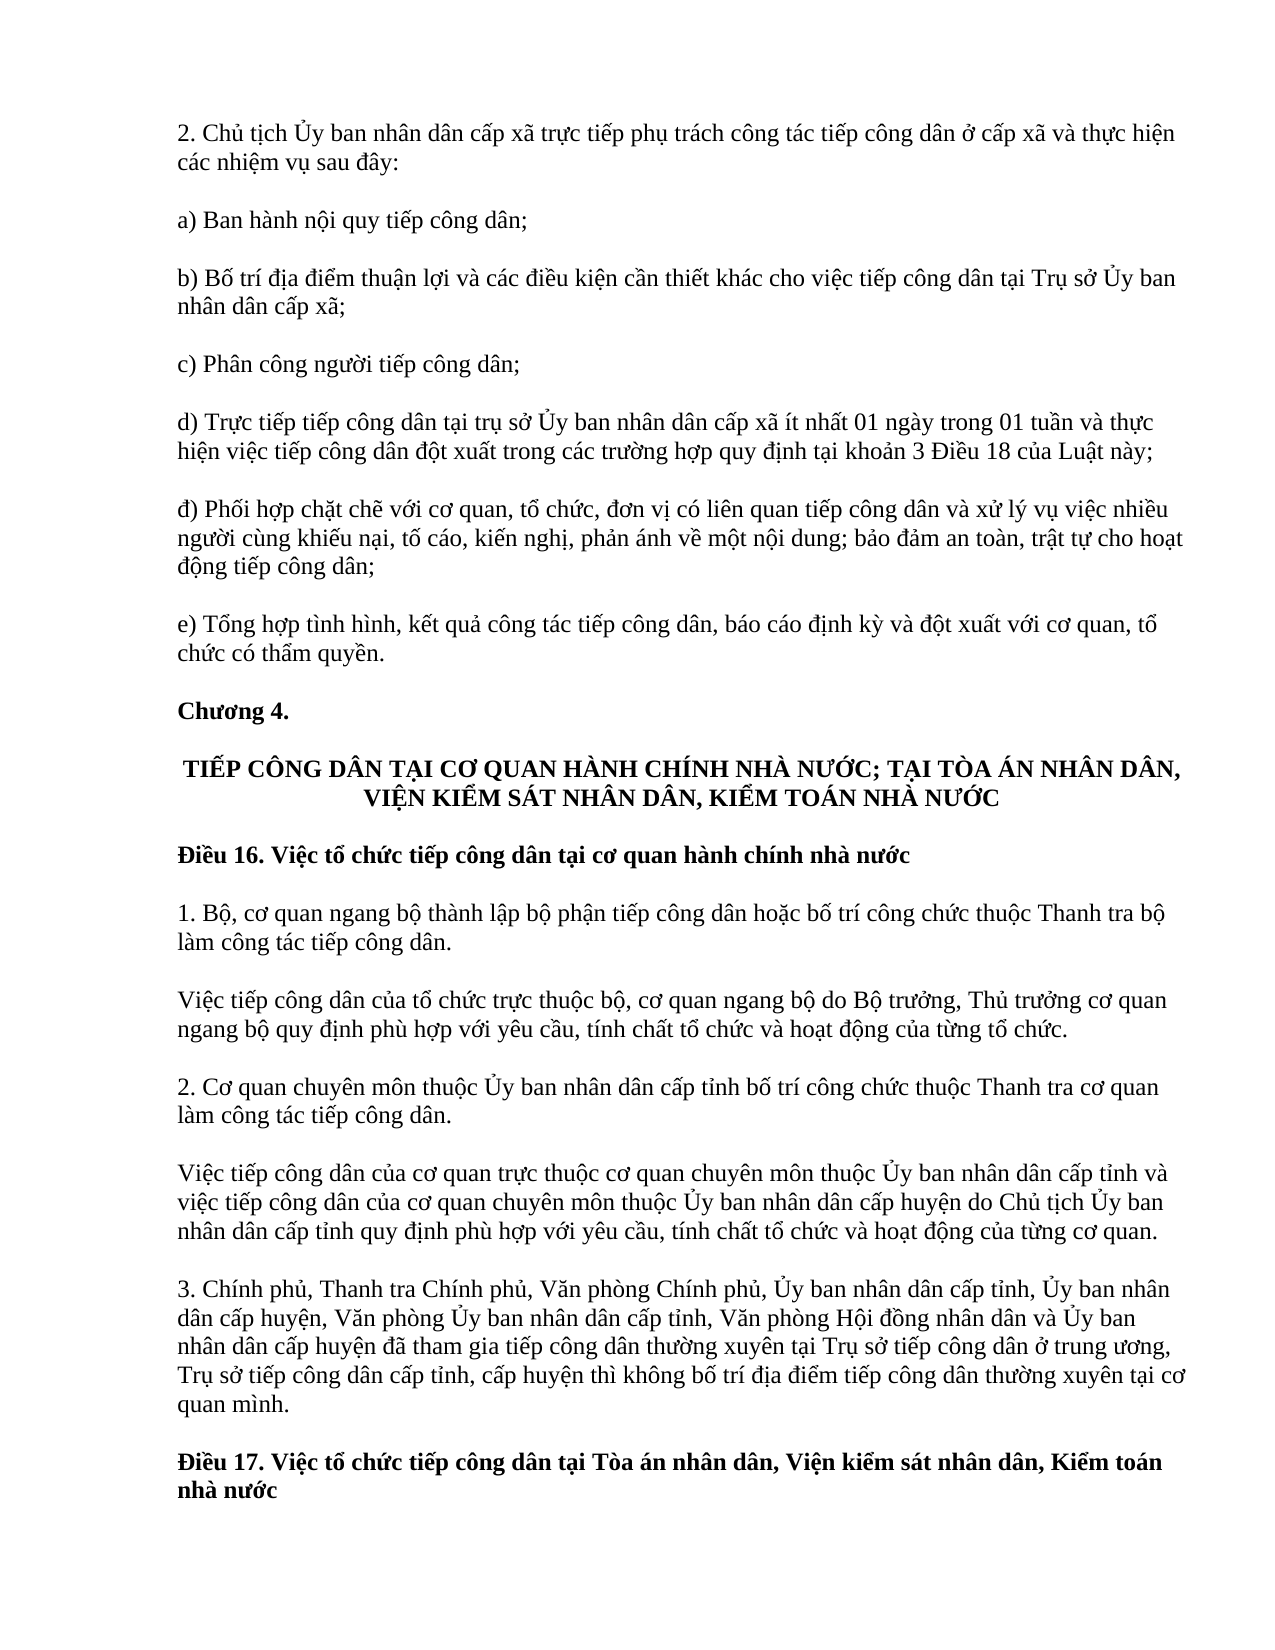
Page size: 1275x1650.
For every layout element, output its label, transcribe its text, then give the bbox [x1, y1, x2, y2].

text c) Phân công người tiếp công dân; [177, 349, 1186, 378]
text đ) Phối hợp chặt chẽ với cơ quan, tổ chức, đơn vị có liên quan tiếp công dân và xử lý vụ việc nhiều người cùng khiếu nại, tố cáo, kiến nghị, phản ánh về một nội dung; bảo đảm an toàn, trật tự cho hoạt động tiếp công dân; [177, 494, 1186, 580]
text e) Tổng hợp tình hình, kết quả công tác tiếp công dân, báo cáo định kỳ và đột xuất với cơ quan, tổ chức có thẩm quyền. [177, 609, 1186, 667]
text Việc tiếp công dân của cơ quan trực thuộc cơ quan chuyên môn thuộc Ủy ban nhân dân cấp tỉnh và việc tiếp công dân của cơ quan chuyên môn thuộc Ủy ban nhân dân cấp huyện do Chủ tịch Ủy ban nhân dân cấp tỉnh quy định phù hợp với yêu cầu, tính chất tổ chức và hoạt động của từng cơ quan. [177, 1158, 1186, 1245]
text 2. Cơ quan chuyên môn thuộc Ủy ban nhân dân cấp tỉnh bố trí công chức thuộc Thanh tra cơ quan làm công tác tiếp công dân. [177, 1072, 1186, 1129]
text TIẾP CÔNG DÂN TẠI CƠ QUAN HÀNH CHÍNH NHÀ NƯỚC; TẠI TÒA ÁN NHÂN DÂN, VIỆN KIỂM SÁT NHÂN DÂN, KIỂM TOÁN NHÀ NƯỚC [177, 754, 1186, 811]
text Việc tiếp công dân của tổ chức trực thuộc bộ, cơ quan ngang bộ do Bộ trưởng, Thủ trưởng cơ quan ngang bộ quy định phù hợp với yêu cầu, tính chất tổ chức và hoạt động của từng tổ chức. [177, 985, 1186, 1043]
text 3. Chính phủ, Thanh tra Chính phủ, Văn phòng Chính phủ, Ủy ban nhân dân cấp tỉnh, Ủy ban nhân dân cấp huyện, Văn phòng Ủy ban nhân dân cấp tỉnh, Văn phòng Hội đồng nhân dân và Ủy ban nhân dân cấp huyện đã tham gia tiếp công dân thường xuyên tại Trụ sở tiếp công dân ở trung ương, Trụ sở tiếp công dân cấp tỉnh, cấp huyện thì không bố trí địa điểm tiếp công dân thường xuyên tại cơ quan mình. [177, 1274, 1186, 1418]
text Điều 16. Việc tổ chức tiếp công dân tại cơ quan hành chính nhà nước [177, 841, 1186, 869]
text b) Bố trí địa điểm thuận lợi và các điều kiện cần thiết khác cho việc tiếp công dân tại Trụ sở Ủy ban nhân dân cấp xã; [177, 263, 1186, 320]
text d) Trực tiếp tiếp công dân tại trụ sở Ủy ban nhân dân cấp xã ít nhất 01 ngày trong 01 tuần và thực hiện việc tiếp công dân đột xuất trong các trường hợp quy định tại khoản 3 Điều 18 của Luật này; [177, 407, 1186, 465]
text 1. Bộ, cơ quan ngang bộ thành lập bộ phận tiếp công dân hoặc bố trí công chức thuộc Thanh tra bộ làm công tác tiếp công dân. [177, 898, 1186, 956]
text 2. Chủ tịch Ủy ban nhân dân cấp xã trực tiếp phụ trách công tác tiếp công dân ở cấp xã và thực hiện các nhiệm vụ sau đây: [177, 118, 1186, 176]
text Chương 4. [177, 696, 1186, 725]
text Điều 17. Việc tổ chức tiếp công dân tại Tòa án nhân dân, Viện kiểm sát nhân dân, Kiểm toán nhà nước [177, 1447, 1186, 1504]
text a) Ban hành nội quy tiếp công dân; [177, 205, 1186, 233]
